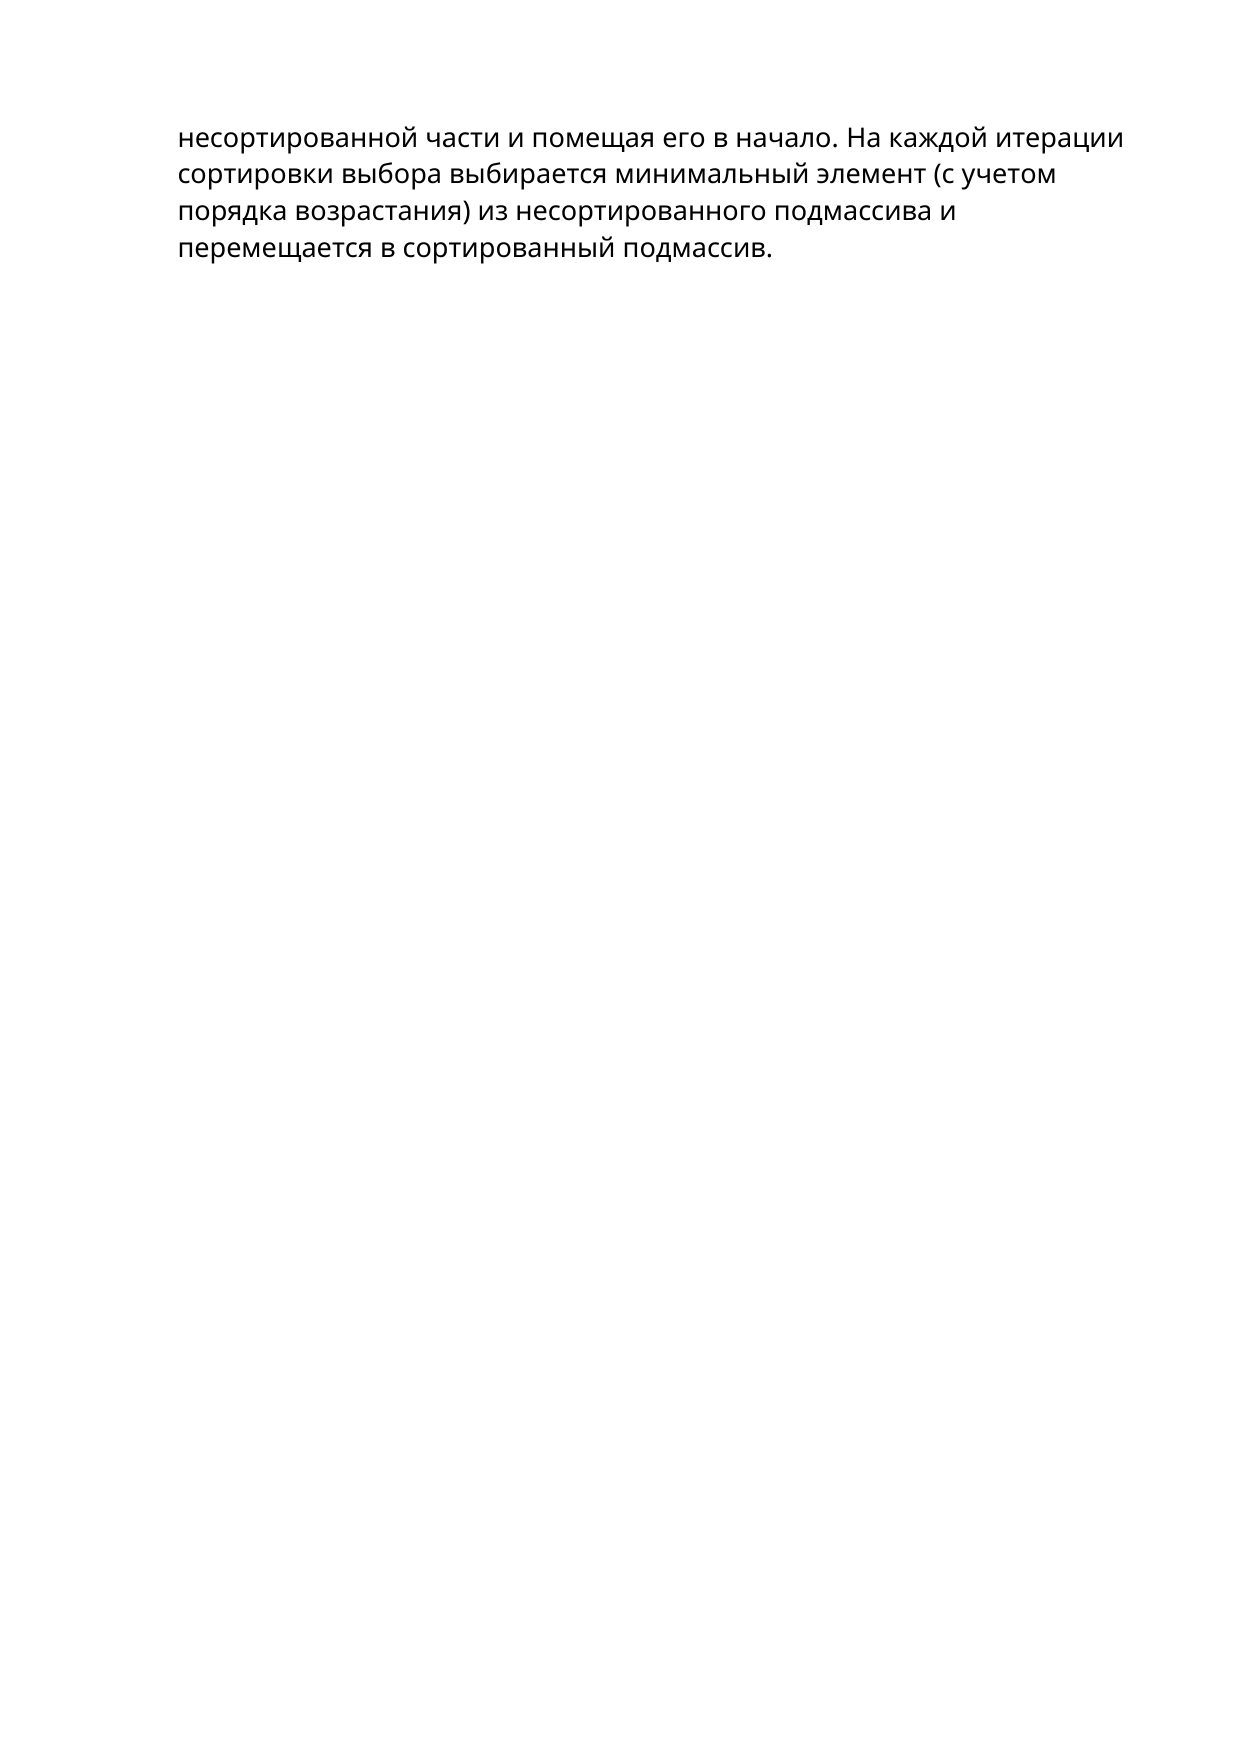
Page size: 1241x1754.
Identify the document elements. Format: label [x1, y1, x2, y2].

text [177, 118, 1152, 266]
